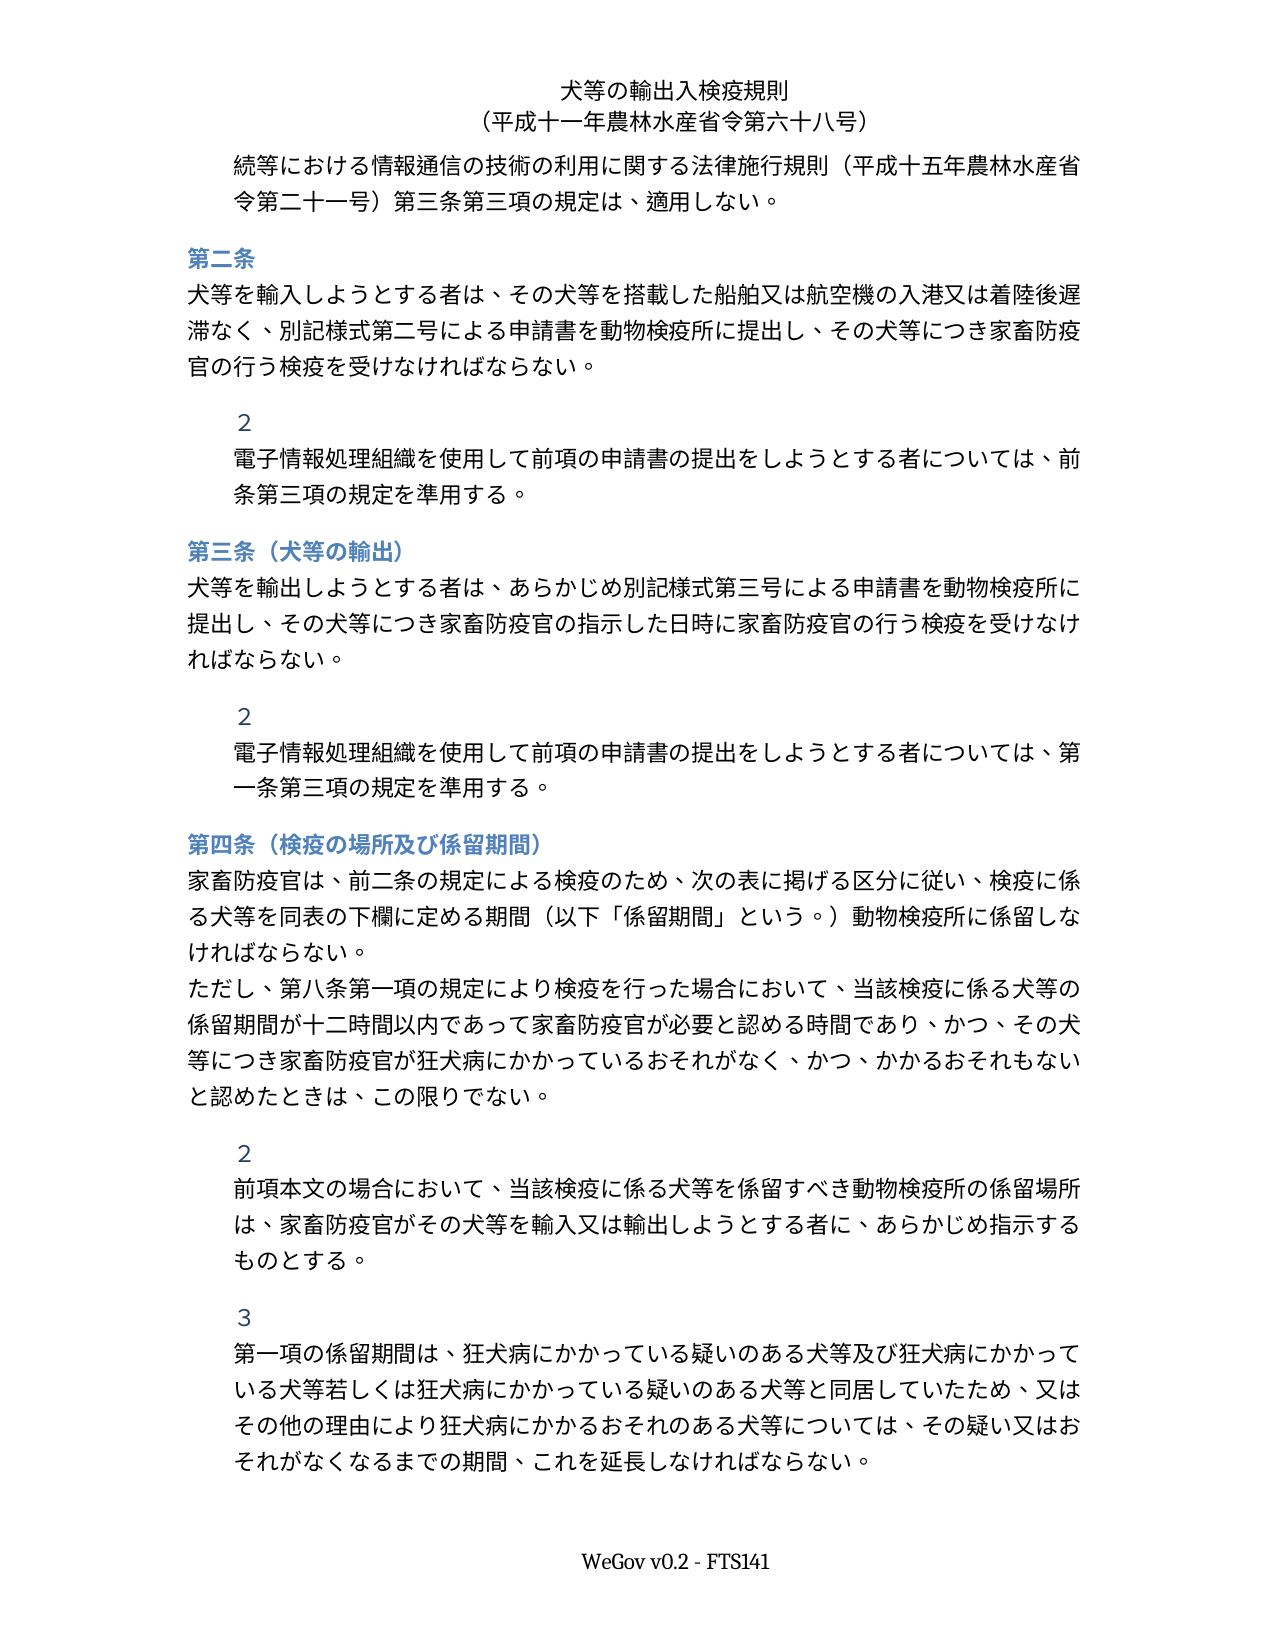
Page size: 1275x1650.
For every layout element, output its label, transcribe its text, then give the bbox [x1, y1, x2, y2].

subtitle ２ [233, 407, 1087, 438]
text 家畜防疫官は、前二条の規定による検疫のため、次の表に掲げる区分に従い、検疫に係る犬等を同表の下欄に定める期間（以下「係留期間」という。）動物検疫所に係留しなければならない。 ただし、第八条第一項の規定により検疫を行った場合において、当該検疫に係る犬等の係留期間が十二時間以内であって家畜防疫官が必要と認める時間であり、かつ、その犬等につき家畜防疫官が狂犬病にかかっているおそれがなく、かつ、かかるおそれもないと認めたときは、この限りでない。 [187, 865, 1087, 1112]
subtitle 第四条（検疫の場所及び係留期間） [187, 829, 1087, 860]
text 電子情報処理組織を使用して前項の申請書の提出をしようとする者については、第一条第三項の規定を準用する。 [233, 736, 1087, 804]
text 犬等を輸入しようとする者は、その犬等を搭載した船舶又は航空機の入港又は着陸後遅滞なく、別記様式第二号による申請書を動物検疫所に提出し、その犬等につき家畜防疫官の行う検疫を受けなければならない。 [187, 279, 1087, 382]
text 犬等を輸出しようとする者は、あらかじめ別記様式第三号による申請書を動物検疫所に提出し、その犬等につき家畜防疫官の指示した日時に家畜防疫官の行う検疫を受けなければならない。 [187, 572, 1087, 675]
subtitle ２ [233, 701, 1087, 732]
text 前項本文の場合において、当該検疫に係る犬等を係留すべき動物検疫所の係留場所は、家畜防疫官がその犬等を輸入又は輸出しようとする者に、あらかじめ指示するものとする。 [233, 1173, 1087, 1277]
text 電子情報処理組織を使用して前項の申請書の提出をしようとする者については、前条第三項の規定を準用する。 [233, 443, 1087, 510]
subtitle ２ [233, 1137, 1087, 1169]
subtitle ３ [233, 1302, 1087, 1333]
subtitle 第二条 [187, 243, 1087, 274]
text 第一項の係留期間は、狂犬病にかかっている疑いのある犬等及び狂犬病にかかっている犬等若しくは狂犬病にかかっている疑いのある犬等と同居していたため、又はその他の理由により狂犬病にかかるおそれのある犬等については、その疑い又はおそれがなくなるまでの期間、これを延長しなければならない。 [233, 1338, 1087, 1477]
subtitle 第三条（犬等の輸出） [187, 536, 1087, 567]
